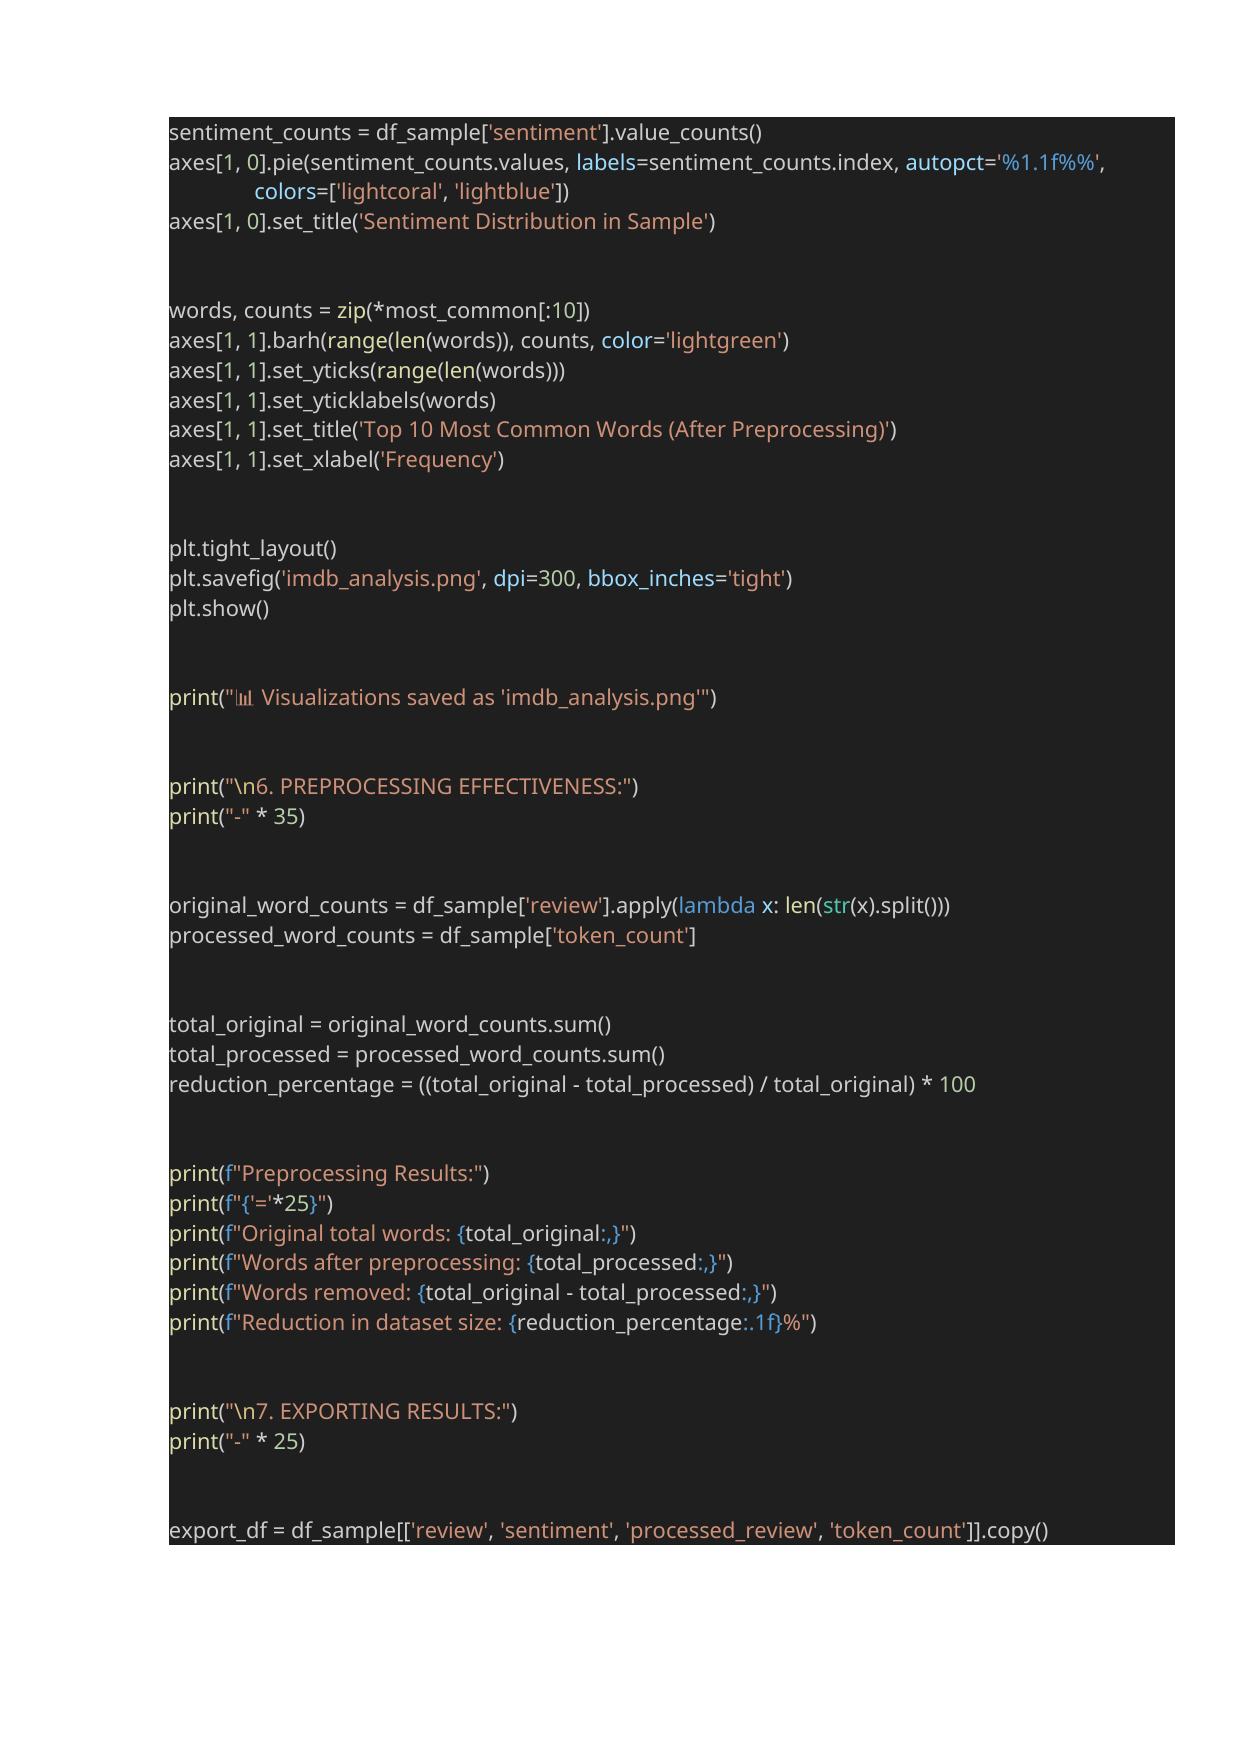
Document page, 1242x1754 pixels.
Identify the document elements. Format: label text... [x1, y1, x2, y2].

text colors=['lightcoral', 'lightblue']) [169, 176, 1175, 206]
text reduction_percentage = ((total_original - total_processed) / total_original) * 100 [169, 1069, 1175, 1098]
text plt.show() [169, 593, 1175, 623]
text sentiment_counts = df_sample['sentiment'].value_counts() [169, 117, 1175, 146]
text axes[1, 1].set_xlabel('Frequency') [169, 444, 1175, 474]
text print(f"Words after preprocessing: {total_processed:,}") [169, 1247, 1175, 1277]
text plt.tight_layout() [169, 533, 1175, 563]
text print(f"Original total words: {total_original:,}") [169, 1217, 1175, 1247]
text print("-" * 25) [169, 1426, 1175, 1456]
text print(f"Preprocessing Results:") [169, 1158, 1175, 1188]
text axes[1, 1].set_yticks(range(len(words))) [169, 355, 1175, 384]
text total_processed = processed_word_counts.sum() [169, 1039, 1175, 1069]
text processed_word_counts = df_sample['token_count'] [169, 920, 1175, 950]
text axes[1, 0].set_title('Sentiment Distribution in Sample') [169, 206, 1175, 236]
text print(f"Words removed: {total_original - total_processed:,}") [169, 1277, 1175, 1307]
text words, counts = zip(*most_common[:10]) [169, 295, 1175, 325]
text print("-" * 35) [169, 801, 1175, 831]
text axes[1, 1].set_yticklabels(words) [169, 384, 1175, 414]
text original_word_counts = df_sample['review'].apply(lambda x: len(str(x).split())) [169, 890, 1175, 920]
text axes[1, 1].barh(range(len(words)), counts, color='lightgreen') [169, 325, 1175, 355]
text print(f"Reduction in dataset size: {reduction_percentage:.1f}%") [169, 1307, 1175, 1337]
text total_original = original_word_counts.sum() [169, 1009, 1175, 1039]
text print("\n6. PREPROCESSING EFFECTIVENESS:") [169, 771, 1175, 801]
text axes[1, 0].pie(sentiment_counts.values, labels=sentiment_counts.index, autopct='%1.1f%%', [169, 146, 1175, 176]
text export_df = df_sample[['review', 'sentiment', 'processed_review', 'token_count']].copy() [169, 1515, 1175, 1545]
text print(f"{'='*25}") [169, 1188, 1175, 1217]
text axes[1, 1].set_title('Top 10 Most Common Words (After Preprocessing)') [169, 414, 1175, 444]
text print("\n7. EXPORTING RESULTS:") [169, 1396, 1175, 1426]
text print("📊 Visualizations saved as 'imdb_analysis.png'") [169, 682, 1175, 712]
text plt.savefig('imdb_analysis.png', dpi=300, bbox_inches='tight') [169, 563, 1175, 593]
